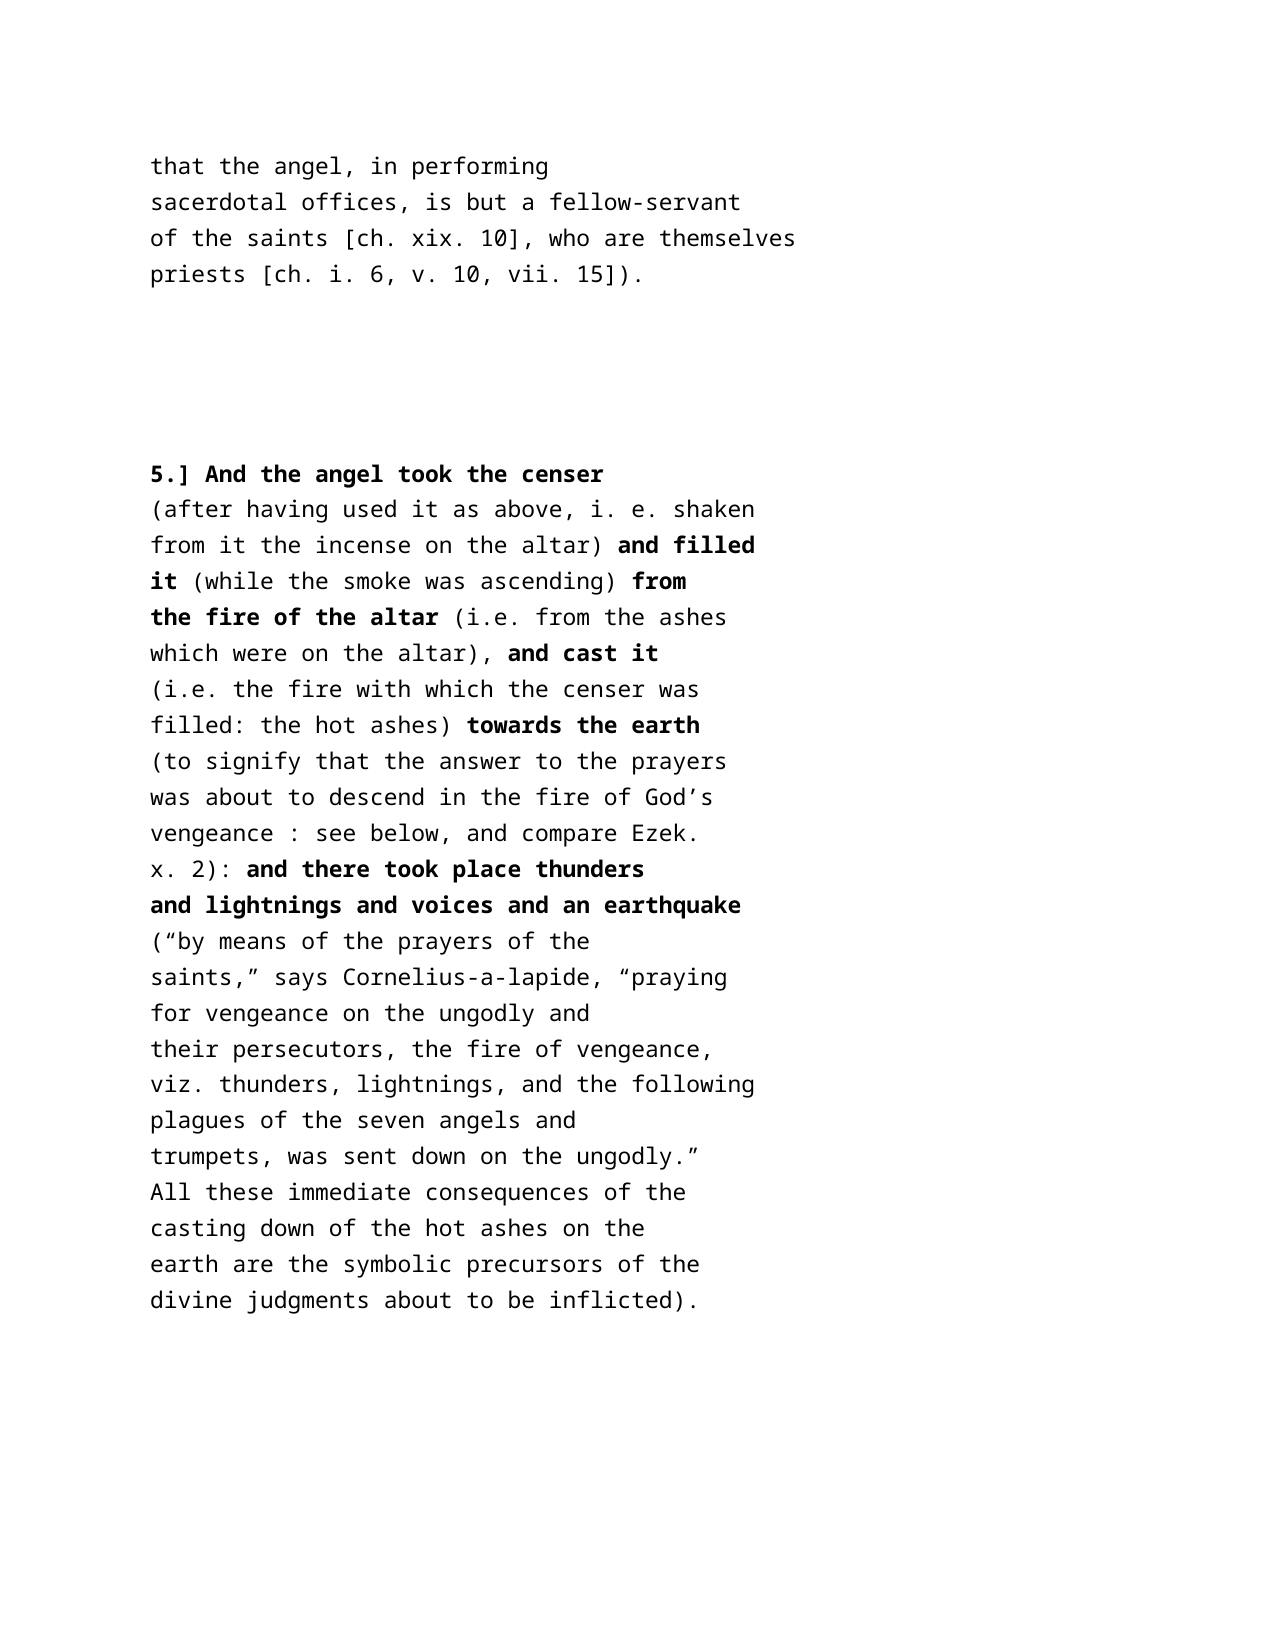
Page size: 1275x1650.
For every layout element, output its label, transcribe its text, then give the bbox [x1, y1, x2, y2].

text 5.] And the angel took the censer (after having used it as above, i. e. shaken from it the incense on the altar) and filled it (while the smoke was ascending) from the fire of the altar (i.e. from the ashes which were on the altar), and cast it (i.e. the fire with which the censer was filled: the hot ashes) towards the earth (to signify that the answer to the prayers was about to descend in the fire of God’s vengeance : see below, and compare Ezek. x. 2): and there took place thunders and lightnings and voices and an earthquake (“by means of the prayers of the saints,” says Cornelius-a-lapide, “praying for vengeance on the ungodly and their persecutors, the fire of vengeance, viz. thunders, lightnings, and the following plagues of the seven angels and trumpets, was sent down on the ungodly.” All these immediate consequences of the casting down of the hot ashes on the earth are the symbolic precursors of the divine judgments about to be inflicted). [150, 457, 1125, 1346]
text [150, 150, 1125, 289]
